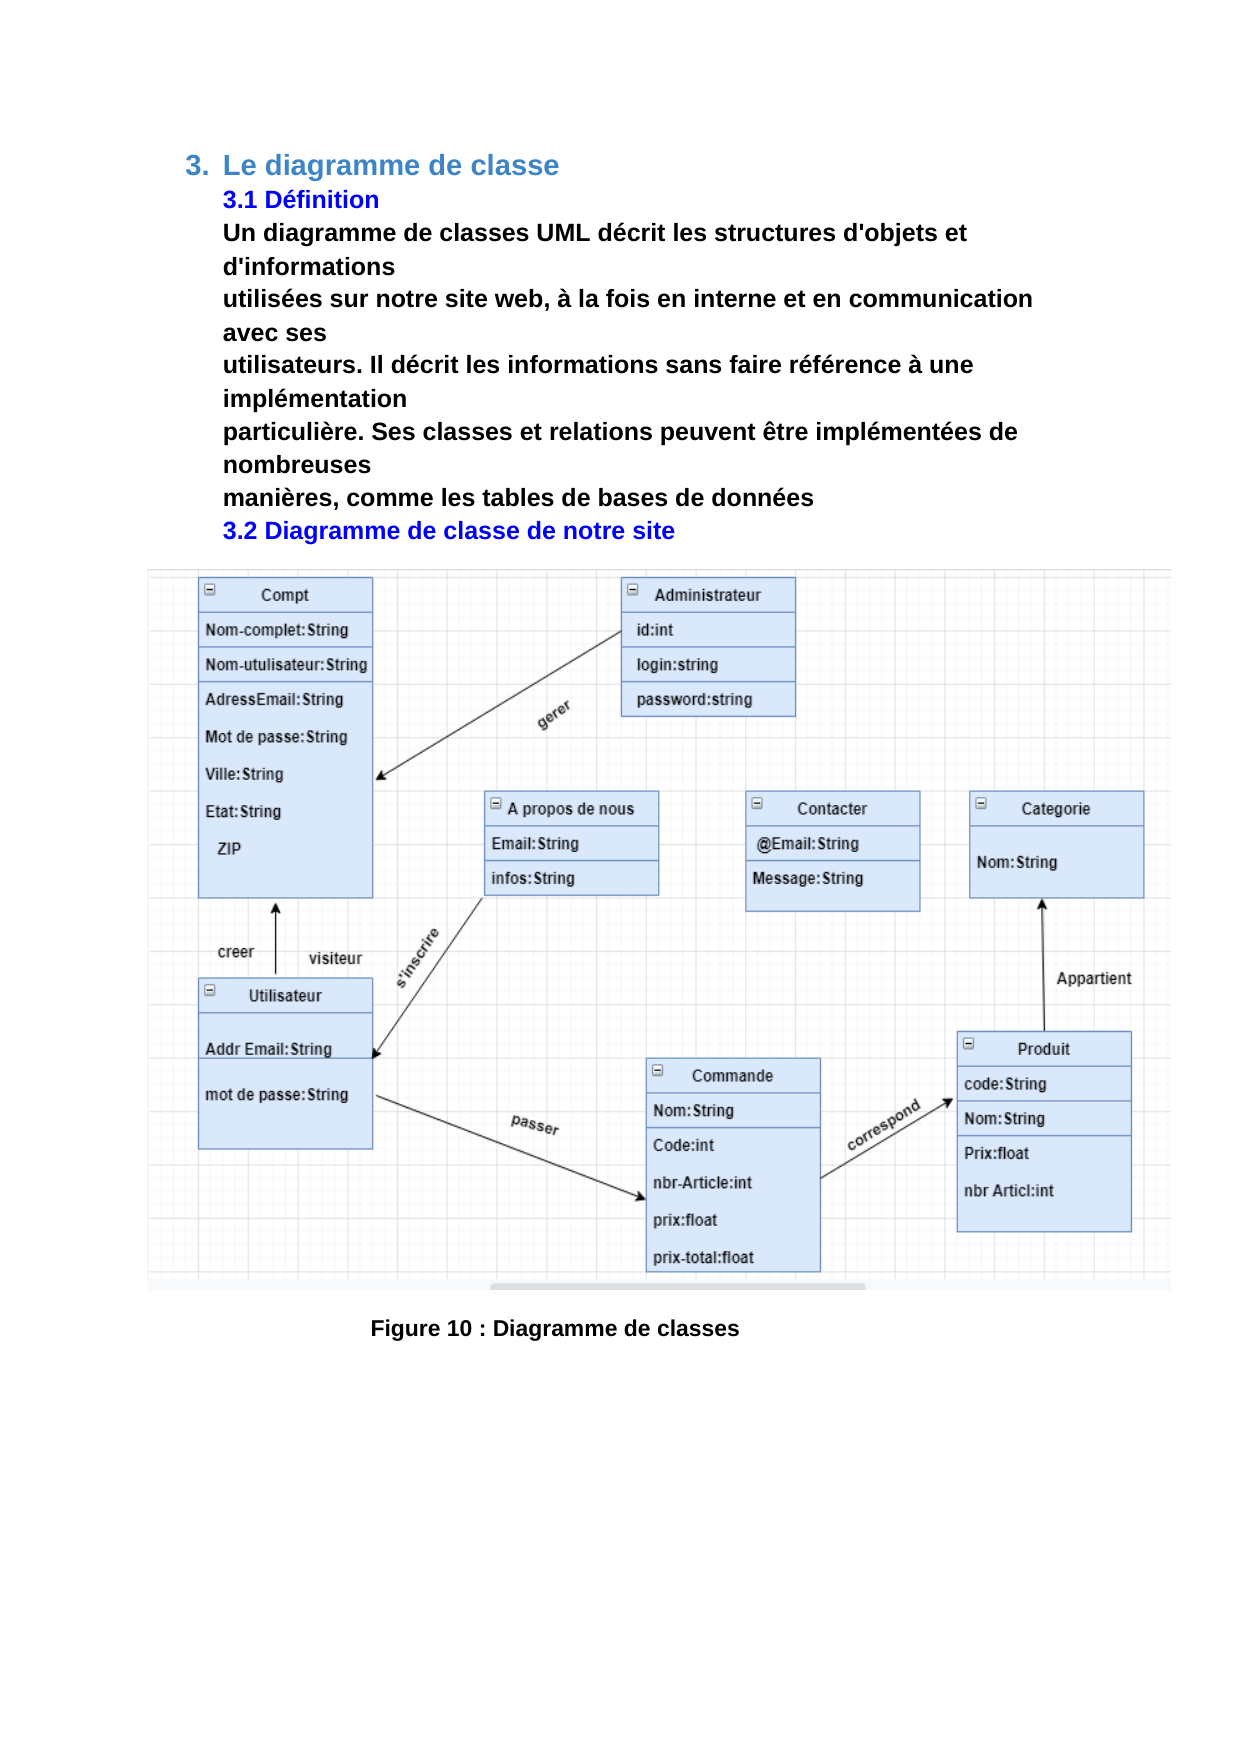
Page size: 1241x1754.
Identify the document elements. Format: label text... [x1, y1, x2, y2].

text Figure 10 : Diagramme de classes [148, 1314, 1093, 1341]
picture [147, 569, 1172, 1290]
list Le diagramme de classe 3.1 Définition Un diagramme de classes UML décrit les structures d'objets et d'informations utilisées sur notre site web, à la fois en interne et en communication avec ses utilisateurs. Il décrit les informations sans faire référence à une implémentation particulière. Ses classes et relations peuvent être implémentées de nombreuses manières, comme les tables de bases de données 3.2 Diagramme de classe de notre site [185, 148, 1093, 544]
